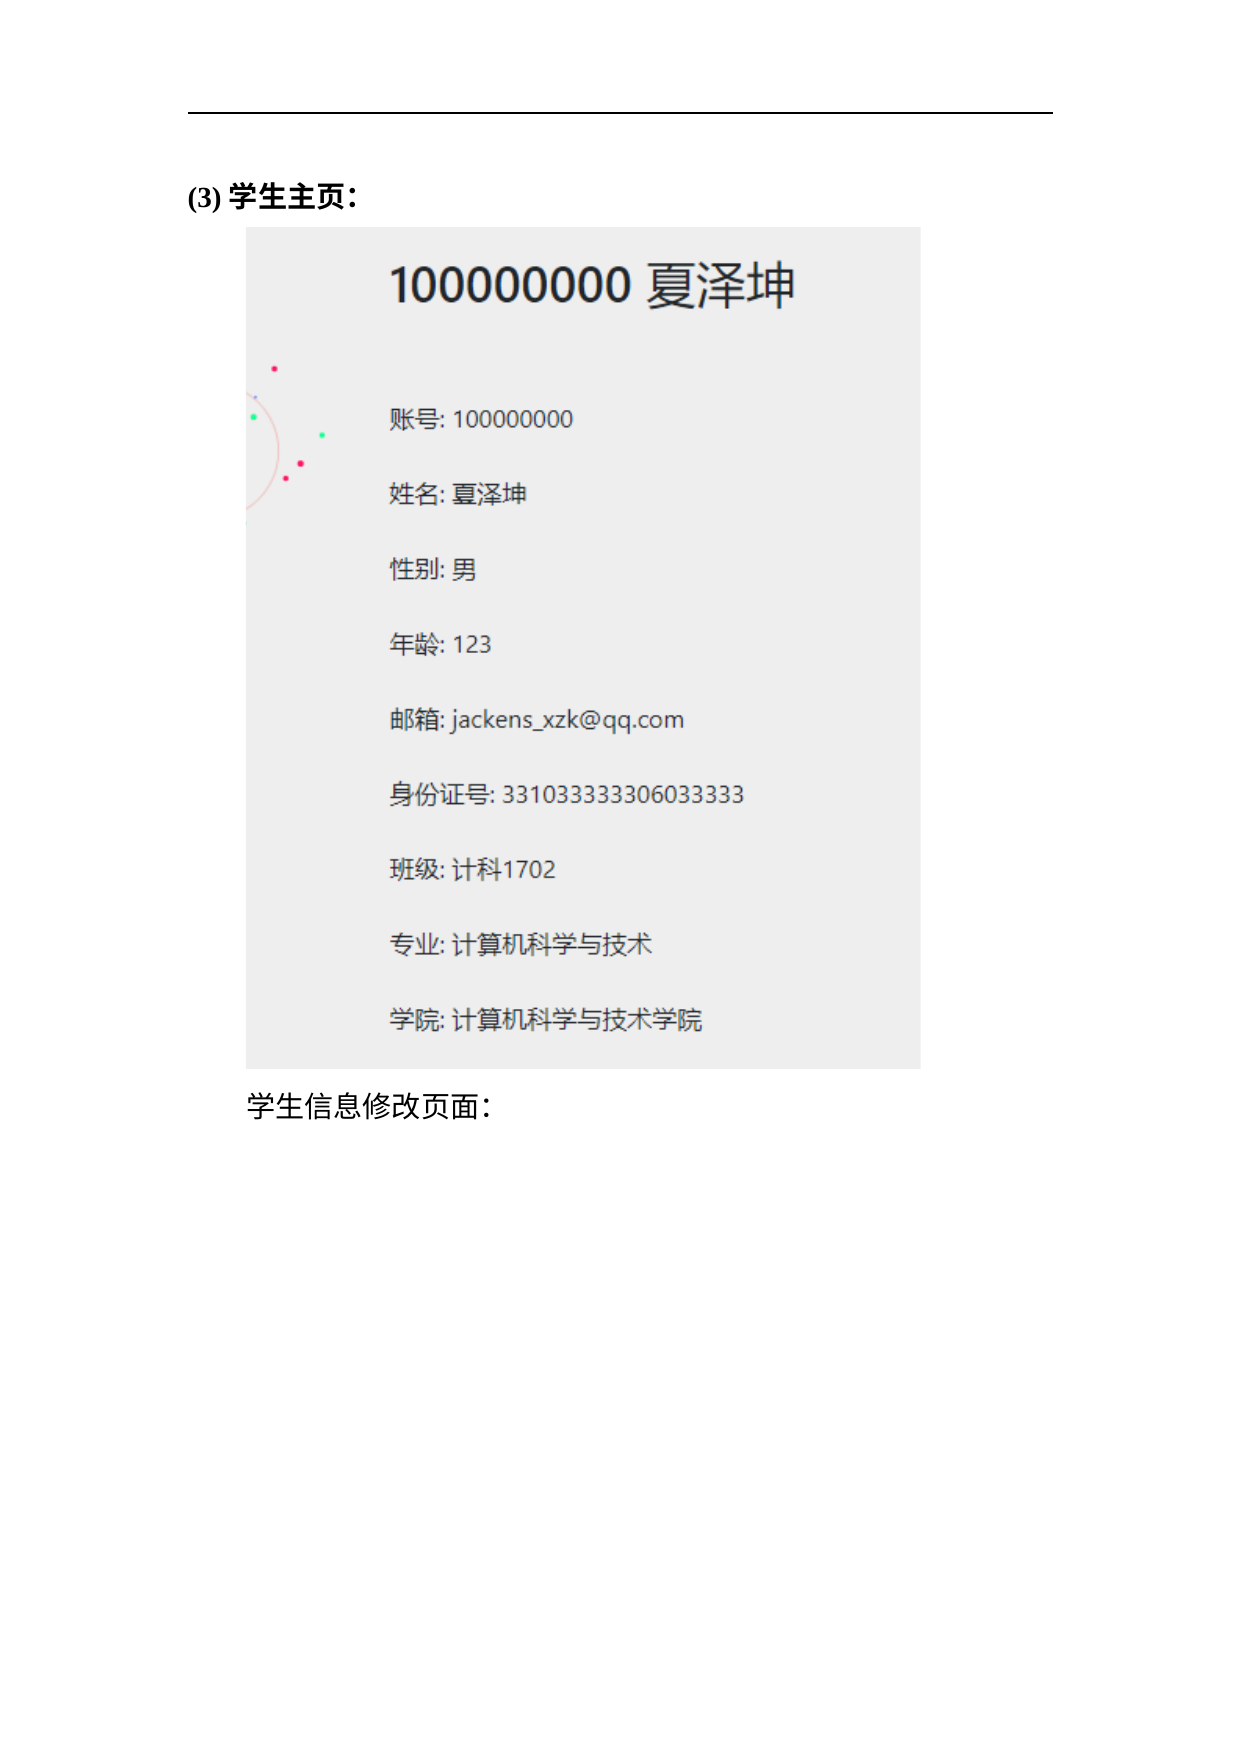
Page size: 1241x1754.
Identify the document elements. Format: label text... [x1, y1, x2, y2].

text 学生信息修改页面： [187, 1072, 1053, 1137]
picture [245, 227, 921, 1069]
subtitle 学生主页： [187, 162, 1053, 227]
